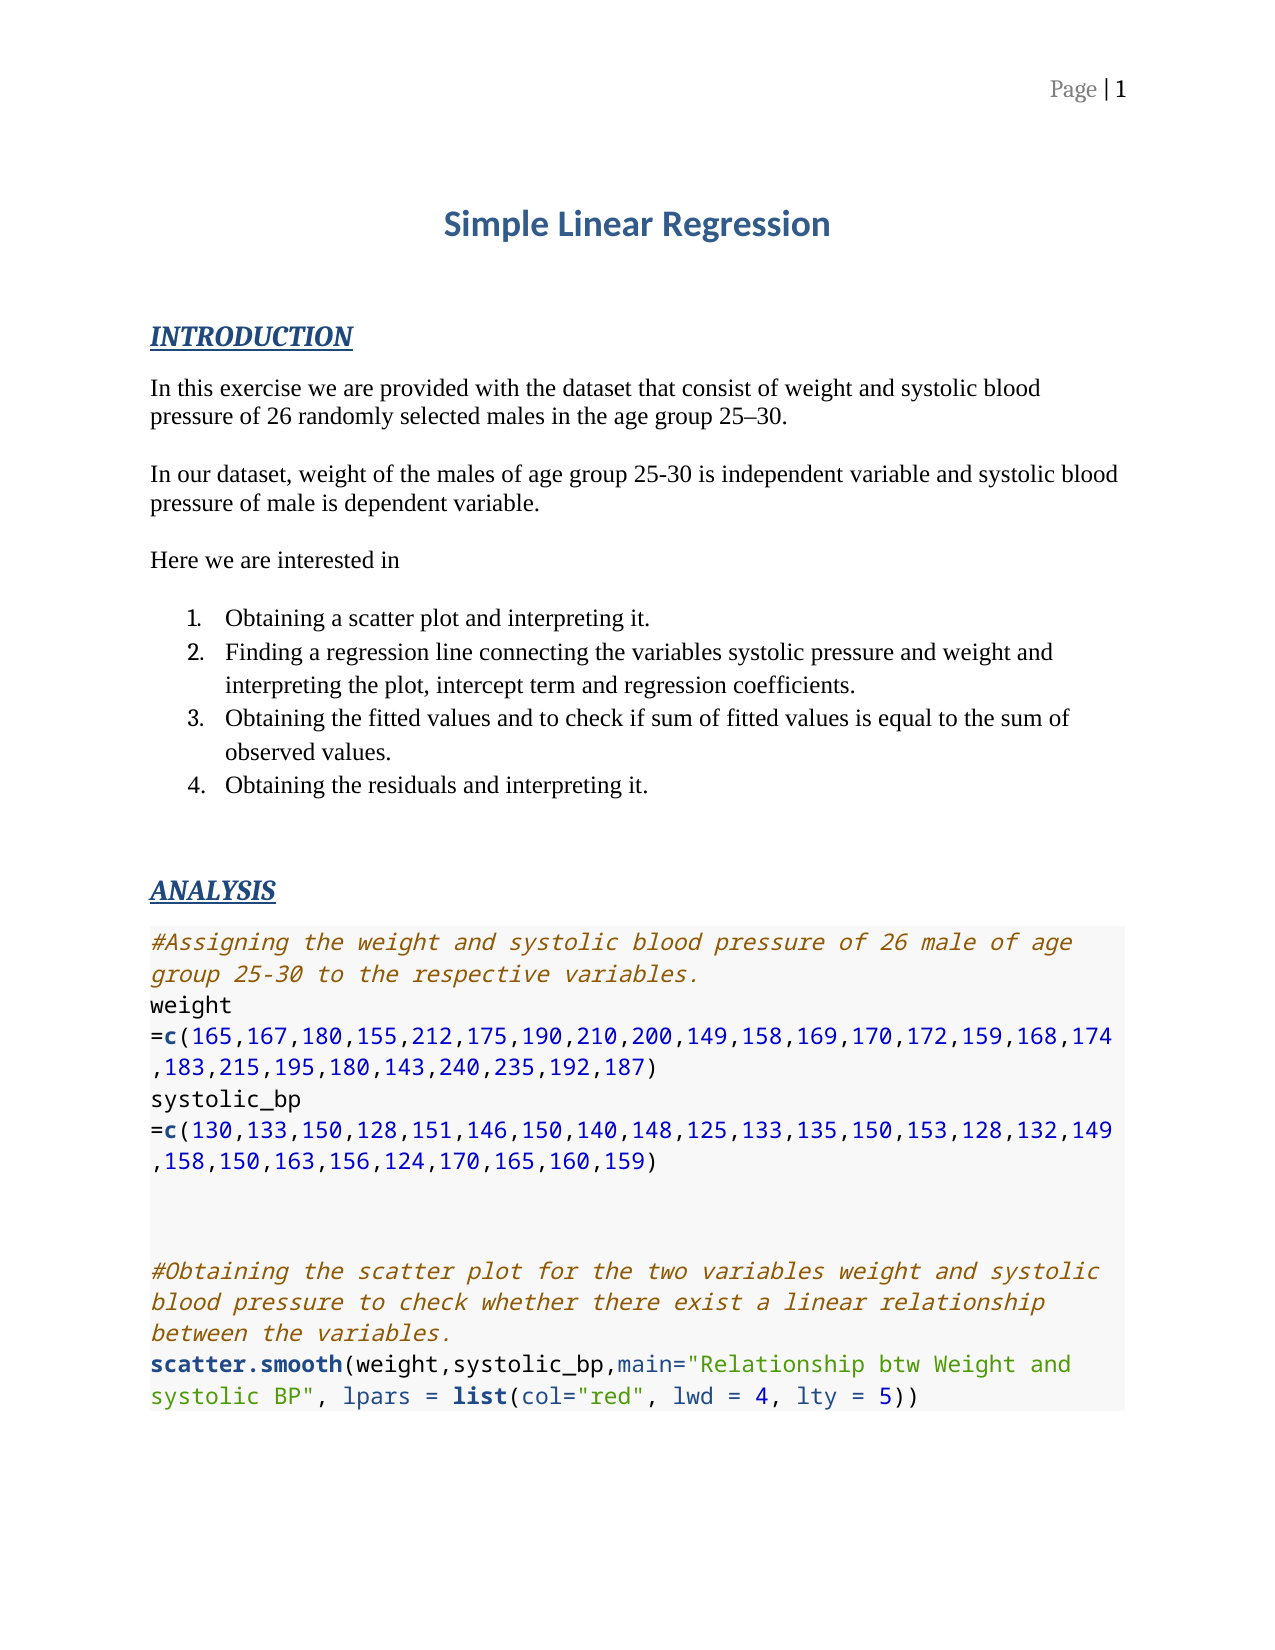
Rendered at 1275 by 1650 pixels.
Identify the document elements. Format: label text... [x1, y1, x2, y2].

list Obtaining the fitted values and to check if sum of fitted values is equal to the sum of observed values. [187, 703, 1125, 766]
text ANALYSIS [150, 874, 1125, 907]
list Obtaining the residuals and interpreting it. [187, 770, 1125, 799]
text #Obtaining the scatter plot for the two variables weight and systolic blood pressure to check whether there exist a linear relationship between the variables. scatter.smooth(weight,systolic_bp,main="Relationship btw Weight and systolic BP", lpars = list(col="red", lwd = 4, lty = 5)) [150, 1197, 1125, 1411]
title Simple Linear Regression [150, 200, 1125, 246]
text INTRODUCTION [150, 320, 1125, 354]
list Obtaining a scatter plot and interpreting it. [187, 603, 1125, 632]
text Here we are interested in [150, 545, 1125, 574]
list Finding a regression line connecting the variables systolic pressure and weight and interpreting the plot, intercept term and regression coefficients. [187, 637, 1125, 699]
text #Assigning the weight and systolic blood pressure of 26 male of age group 25-30 to the respective variables. weight=c(165,167,180,155,212,175,190,210,200,149,158,169,170,172,159,168,174,183,215,195,180,143,240,235,192,187) systolic_bp=c(130,133,150,128,151,146,150,140,148,125,133,135,150,153,128,132,149,158,150,163,156,124,170,165,160,159) [150, 926, 1125, 1176]
text In this exercise we are provided with the dataset that consist of weight and systolic blood pressure of 26 randomly selected males in the age group 25–30. [150, 373, 1125, 430]
text In our dataset, weight of the males of age group 25-30 is independent variable and systolic blood pressure of male is dependent variable. [150, 459, 1125, 516]
